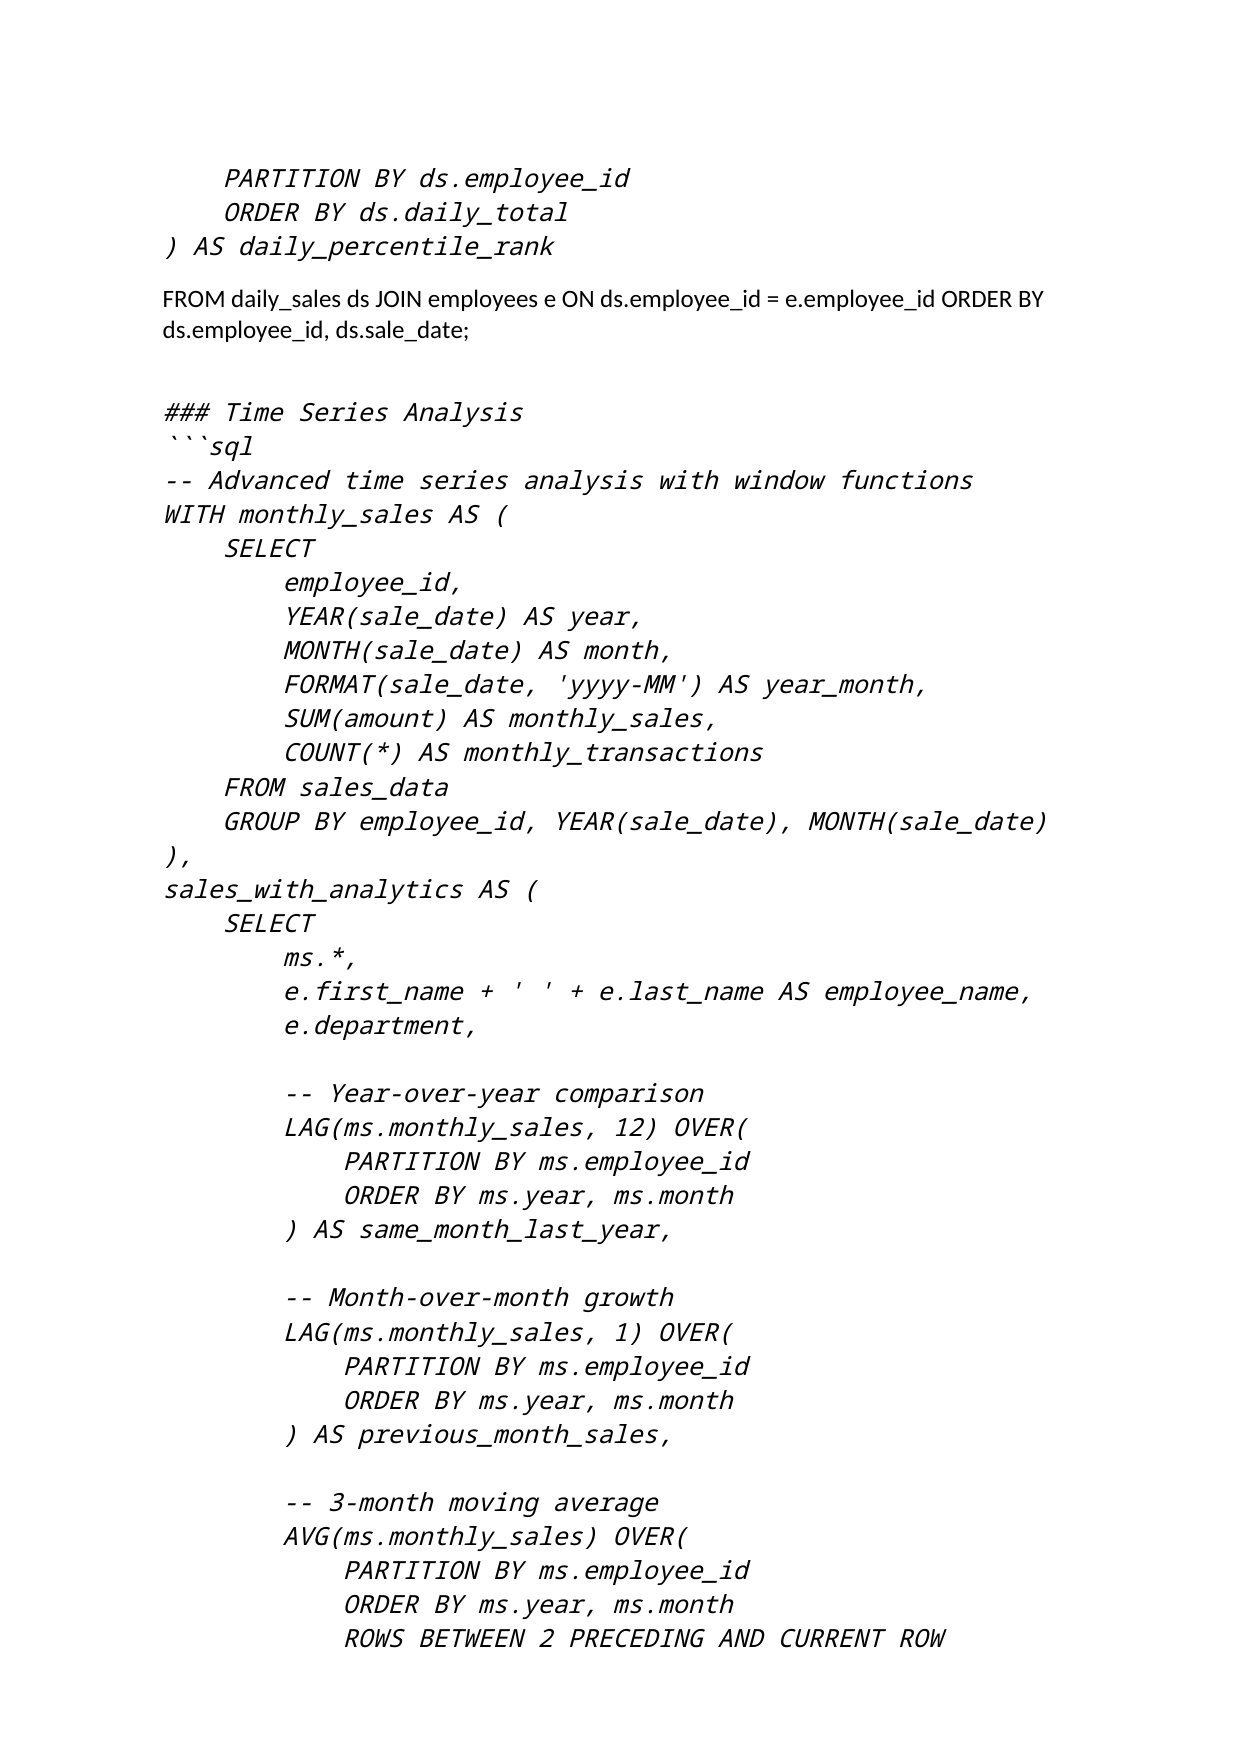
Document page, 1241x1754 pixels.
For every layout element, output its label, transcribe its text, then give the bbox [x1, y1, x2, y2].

text FROM daily_sales ds JOIN employees e ON ds.employee_id = e.employee_id ORDER BY ds.employee_id, ds.sale_date; [162, 283, 1078, 344]
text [162, 160, 1078, 263]
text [162, 363, 1078, 1655]
